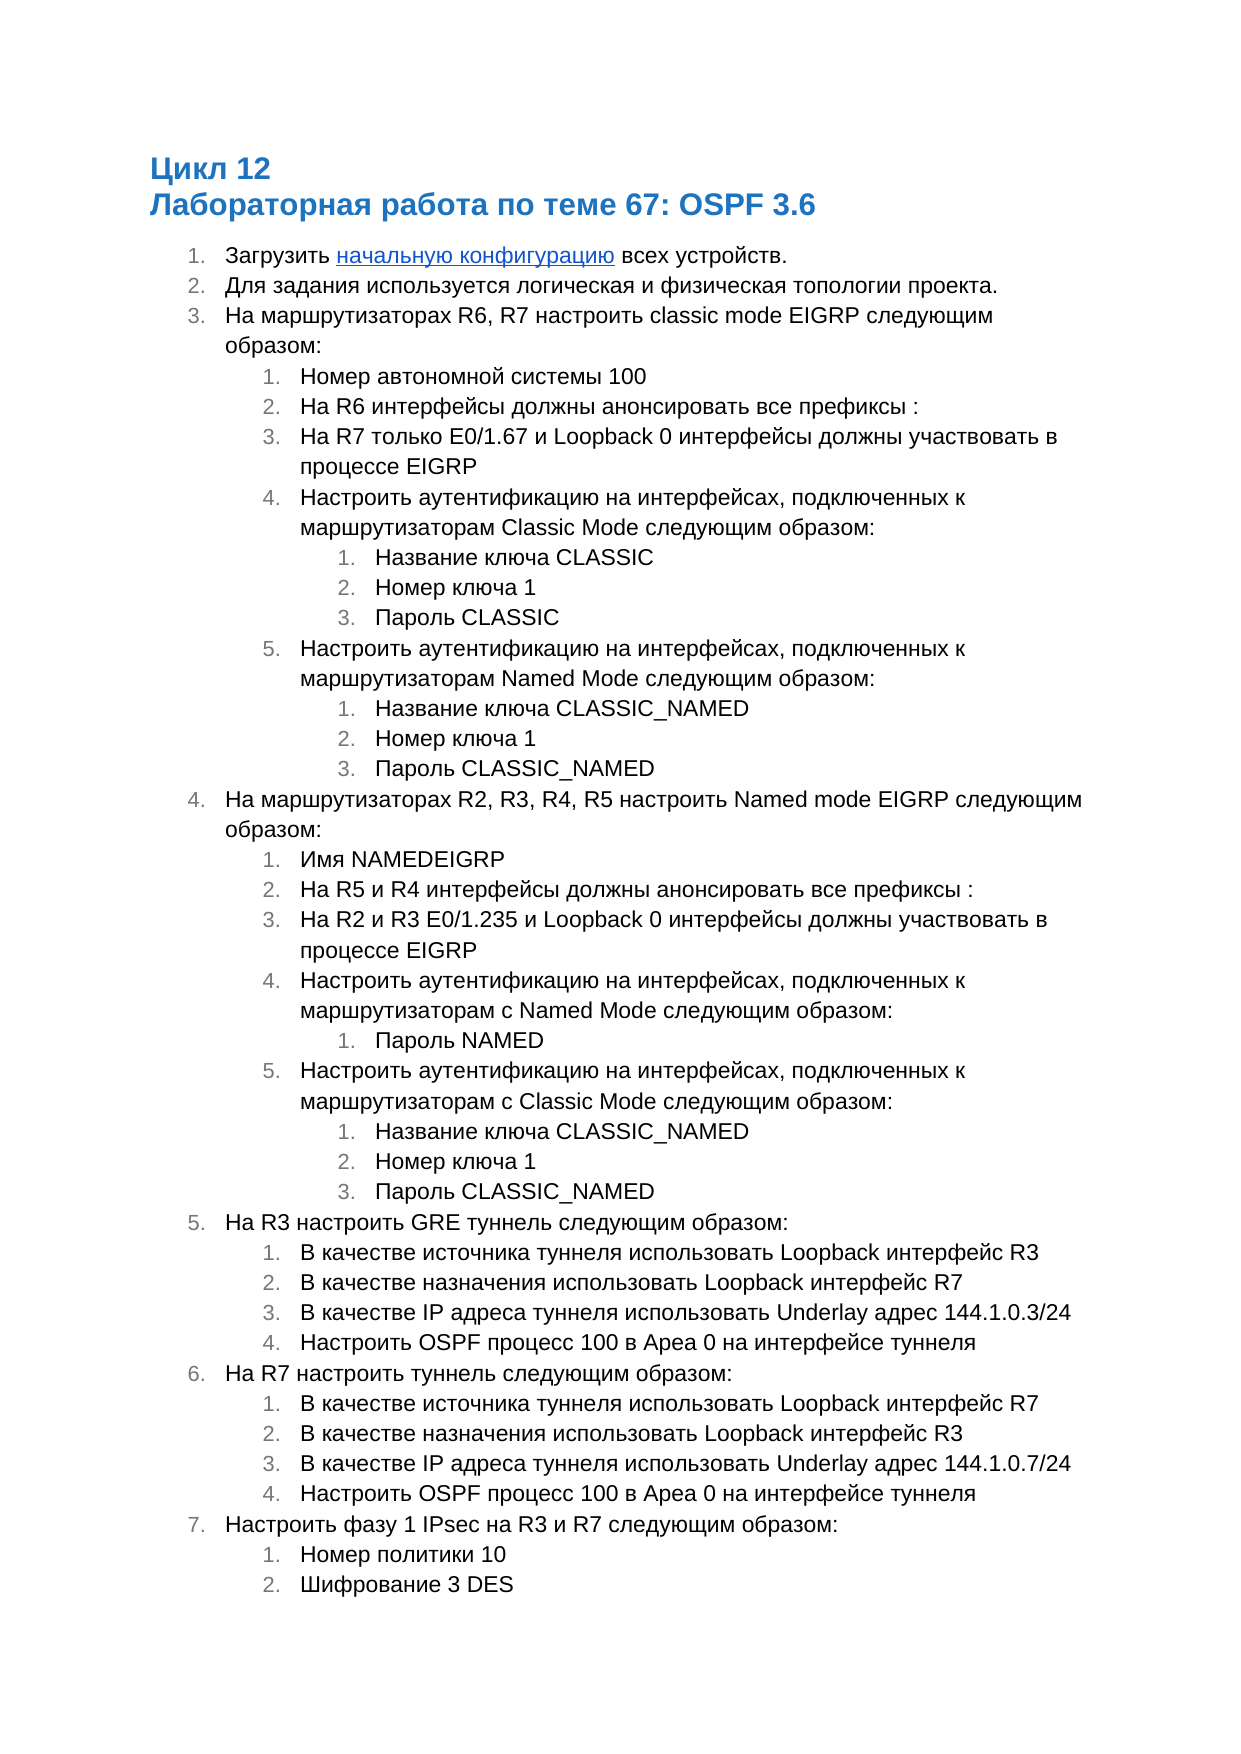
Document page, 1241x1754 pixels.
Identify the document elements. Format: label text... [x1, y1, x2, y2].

list В качестве источника туннеля использовать Loopback интерфейс R7 [262, 1390, 1090, 1416]
list Шифрование 3 DES [262, 1571, 1090, 1597]
list В качестве IP адреса туннеля использовать Underlay адрес 144.1.0.3/24 [262, 1299, 1090, 1325]
list На R2 и R3 E0/1.235 и Loopback 0 интерфейсы должны участвовать в процессе EIGRP [262, 906, 1090, 963]
list На R7 только E0/1.67 и Loopback 0 интерфейсы должны участвовать в процессе EIGRP [262, 423, 1090, 479]
subtitle Лабораторная работа по теме 67: OSPF 3.6 [150, 186, 1090, 236]
list Номер ключа 1 [337, 1148, 1090, 1174]
list Название ключа CLASSIC_NAMED [337, 1118, 1090, 1144]
list Пароль NAMED [337, 1027, 1090, 1053]
list В качестве назначения использовать Loopback интерфейс R3 [262, 1420, 1090, 1446]
list Номер автономной системы 100 [262, 363, 1090, 389]
list Настроить аутентификацию на интерфейсах, подключенных к маршрутизаторам с Named Mode следующим образом: [262, 967, 1090, 1023]
list В качестве IP адреса туннеля использовать Underlay адрес 144.1.0.7/24 [262, 1450, 1090, 1476]
list В качестве назначения использовать Loopback интерфейс R7 [262, 1269, 1090, 1295]
list Пароль CLASSIC [337, 604, 1090, 631]
list Номер политики 10 [262, 1541, 1090, 1567]
list Настроить фазу 1 IPsec на R3 и R7 следующим образом: [187, 1511, 1090, 1537]
list В качестве источника туннеля использовать Loopback интерфейс R3 [262, 1239, 1090, 1265]
list Название ключа CLASSIC [337, 544, 1090, 570]
list Для задания используется логическая и физическая топологии проекта. [187, 272, 1090, 298]
list На R6 интерфейсы должны анонсировать все префиксы : [262, 393, 1090, 419]
list Номер ключа 1 [337, 725, 1090, 751]
list Название ключа CLASSIC_NAMED [337, 695, 1090, 721]
list Имя NAMEDEIGRP [262, 846, 1090, 872]
list Настроить аутентификацию на интерфейсах, подключенных к маршрутизаторам Named Mode следующим образом: [262, 634, 1090, 691]
list Номер ключа 1 [337, 574, 1090, 600]
list На R5 и R4 интерфейсы должны анонсировать все префиксы : [262, 876, 1090, 902]
list Настроить OSPF процесс 100 в Ареа 0 на интерфейсе туннеля [262, 1329, 1090, 1356]
list Настроить аутентификацию на интерфейсах, подключенных к маршрутизаторам с Classic Mode следующим образом: [262, 1057, 1090, 1114]
list Настроить аутентификацию на интерфейсах, подключенных к маршрутизаторам Classic Mode следующим образом: [262, 483, 1090, 540]
list На R3 настроить GRE туннель следующим образом: [187, 1208, 1090, 1235]
subtitle Цикл 12 [150, 150, 1090, 186]
list Пароль CLASSIC_NAMED [337, 1178, 1090, 1204]
list На R7 настроить туннель следующим образом: [187, 1359, 1090, 1386]
list Настроить OSPF процесс 100 в Ареа 0 на интерфейсе туннеля [262, 1480, 1090, 1507]
list Пароль CLASSIC_NAMED [337, 755, 1090, 782]
list На маршрутизаторах R6, R7 настроить classic mode EIGRP следующим образом: [187, 302, 1090, 359]
list На маршрутизаторах R2, R3, R4, R5 настроить Named mode EIGRP следующим образом: [187, 786, 1090, 842]
list Загрузить начальную конфигурацию всех устройств. [187, 242, 1090, 268]
